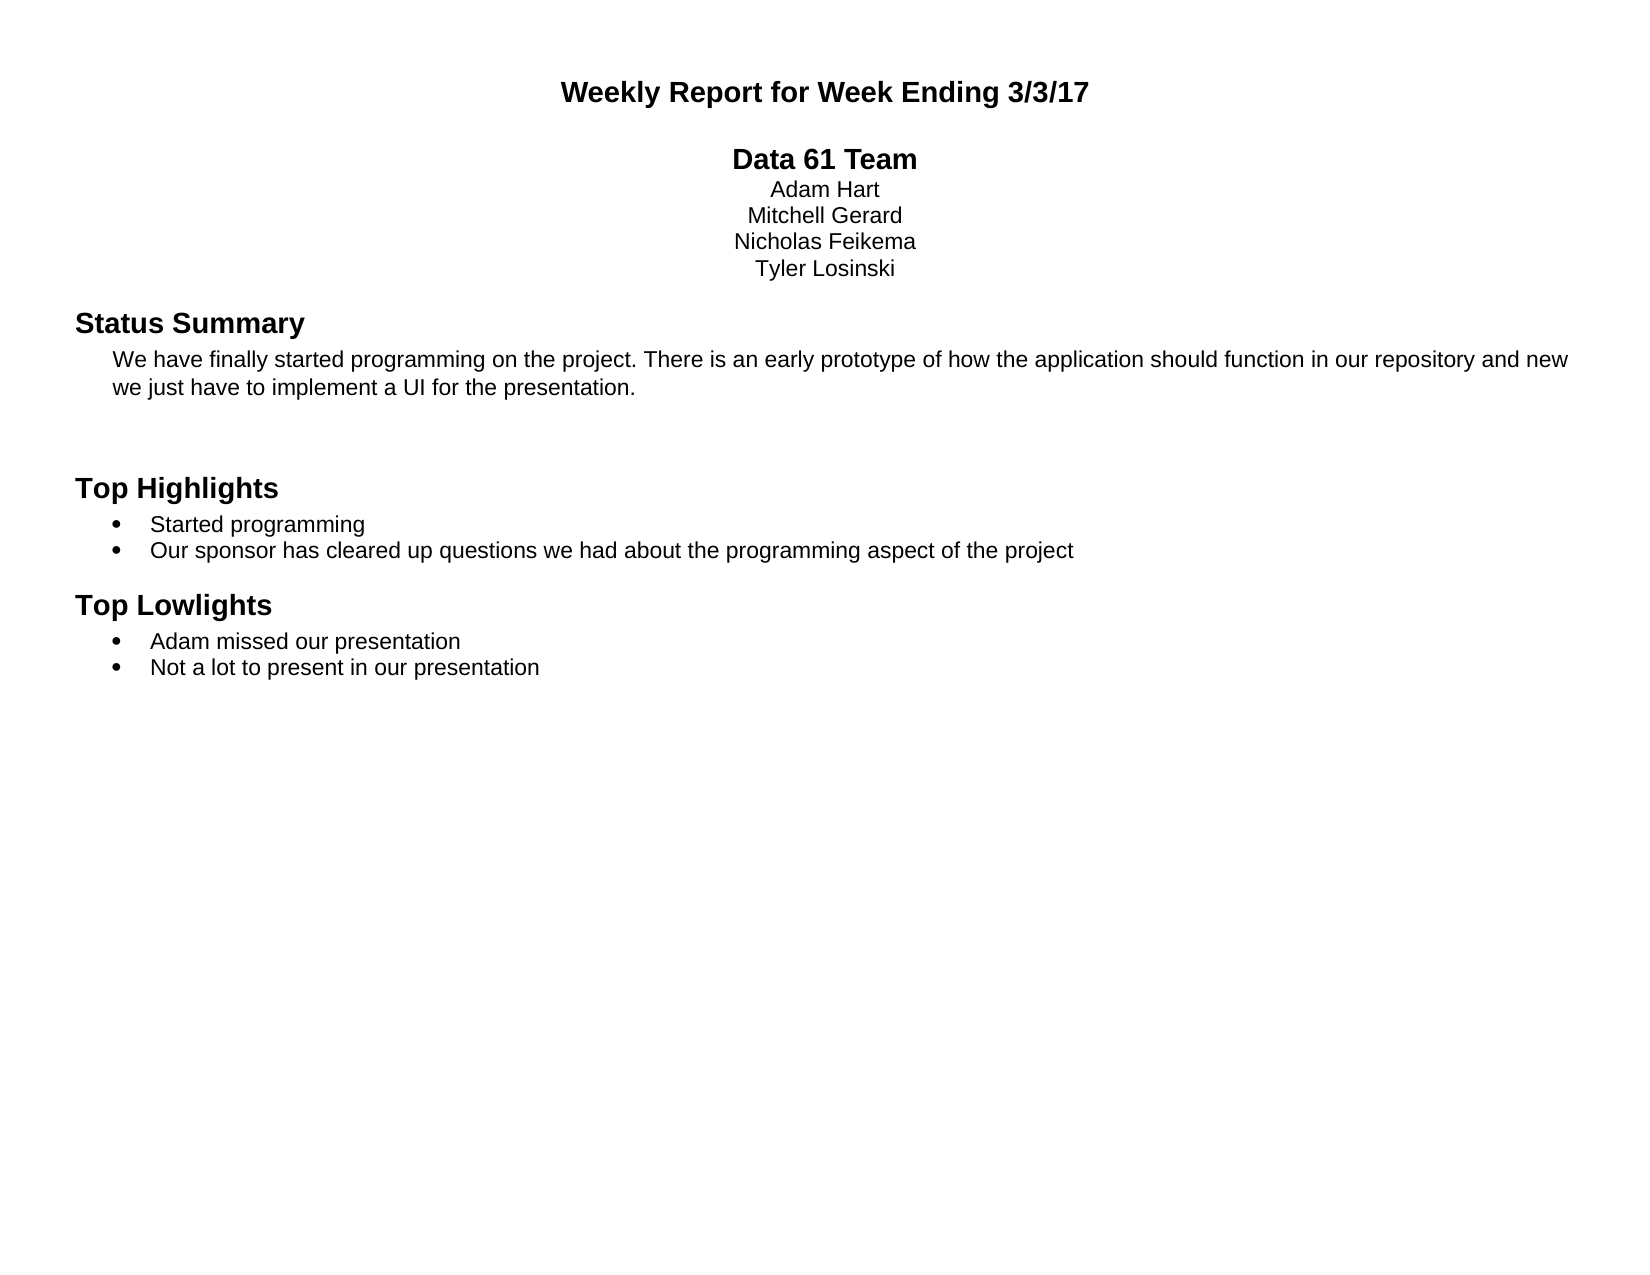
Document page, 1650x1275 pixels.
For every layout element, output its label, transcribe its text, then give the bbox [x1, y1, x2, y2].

subtitle Top Highlights [75, 471, 1575, 504]
title Data 61 Team [75, 142, 1575, 176]
list Started programming [112, 511, 1575, 537]
list Adam missed our presentation [112, 628, 1575, 654]
text Adam Hart Mitchell Gerard Nicholas Feikema Tyler Losinski [75, 176, 1575, 281]
text We have finally started programming on the project. There is an early prototype of how the application should function in our repository and new we just have to implement a UI for the presentation. [112, 346, 1575, 401]
list Our sponsor has cleared up questions we had about the programming aspect of the project [112, 537, 1575, 563]
subtitle Status Summary [75, 306, 1575, 339]
title Weekly Report for Week Ending 3/3/17 [75, 75, 1575, 108]
subtitle Top Lowlights [75, 588, 1575, 622]
list Not a lot to present in our presentation [112, 654, 1575, 681]
